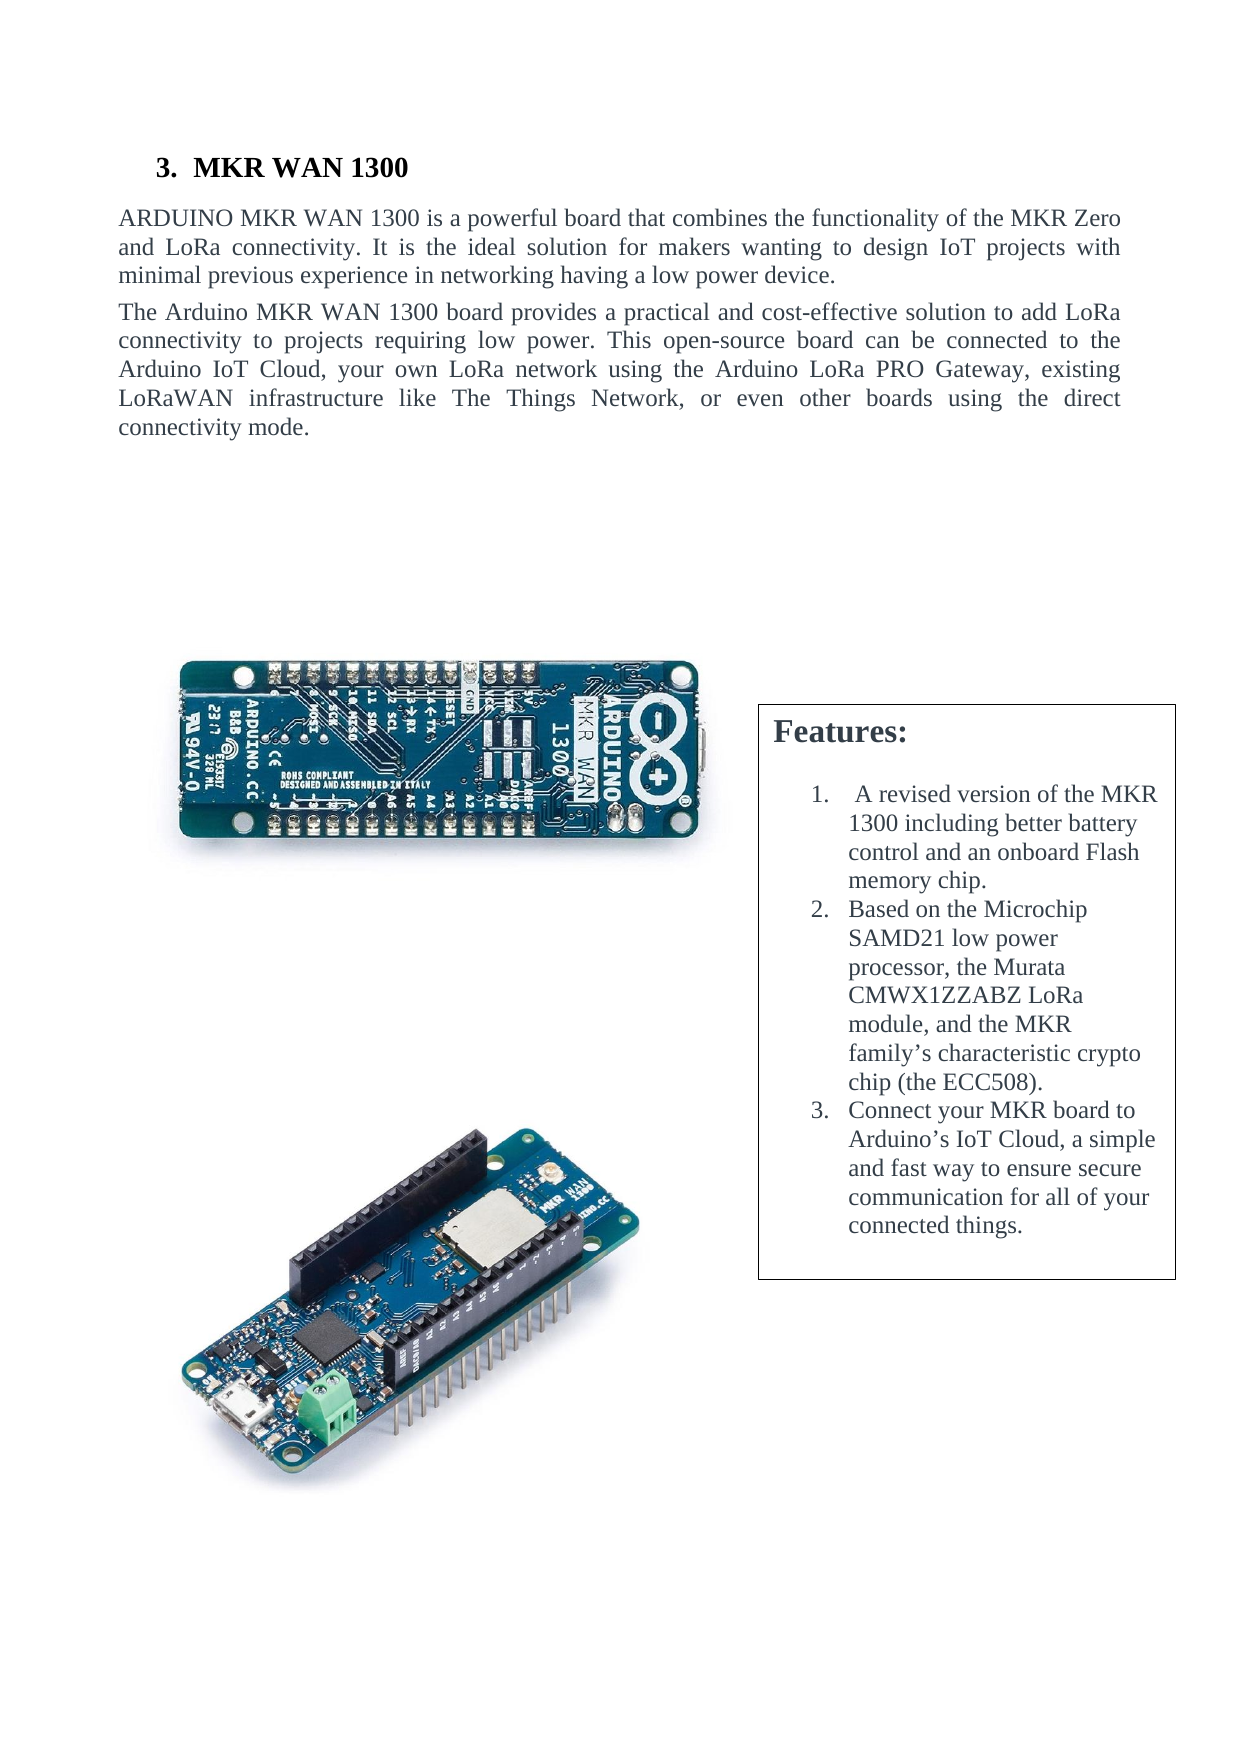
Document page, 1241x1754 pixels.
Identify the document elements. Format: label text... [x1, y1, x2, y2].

list MKR WAN 1300 [156, 150, 1122, 183]
picture [118, 1079, 703, 1524]
text The Arduino MKR WAN 1300 board provides a practical and cost-effective solution to add LoRa connectivity to projects requiring low power. This open-source board can be connected to the Arduino IoT Cloud, your own LoRa network using the Arduino LoRa PRO Gateway, existing LoRaWAN infrastructure like The Things Network, or even other boards using the direct connectivity mode. [118, 297, 1122, 441]
picture [118, 448, 767, 1049]
text ARDUINO MKR WAN 1300 is a powerful board that combines the functionality of the MKR Zero and LoRa connectivity. It is the ideal solution for makers wanting to design IoT projects with minimal previous experience in networking having a low power device. [118, 203, 1122, 289]
